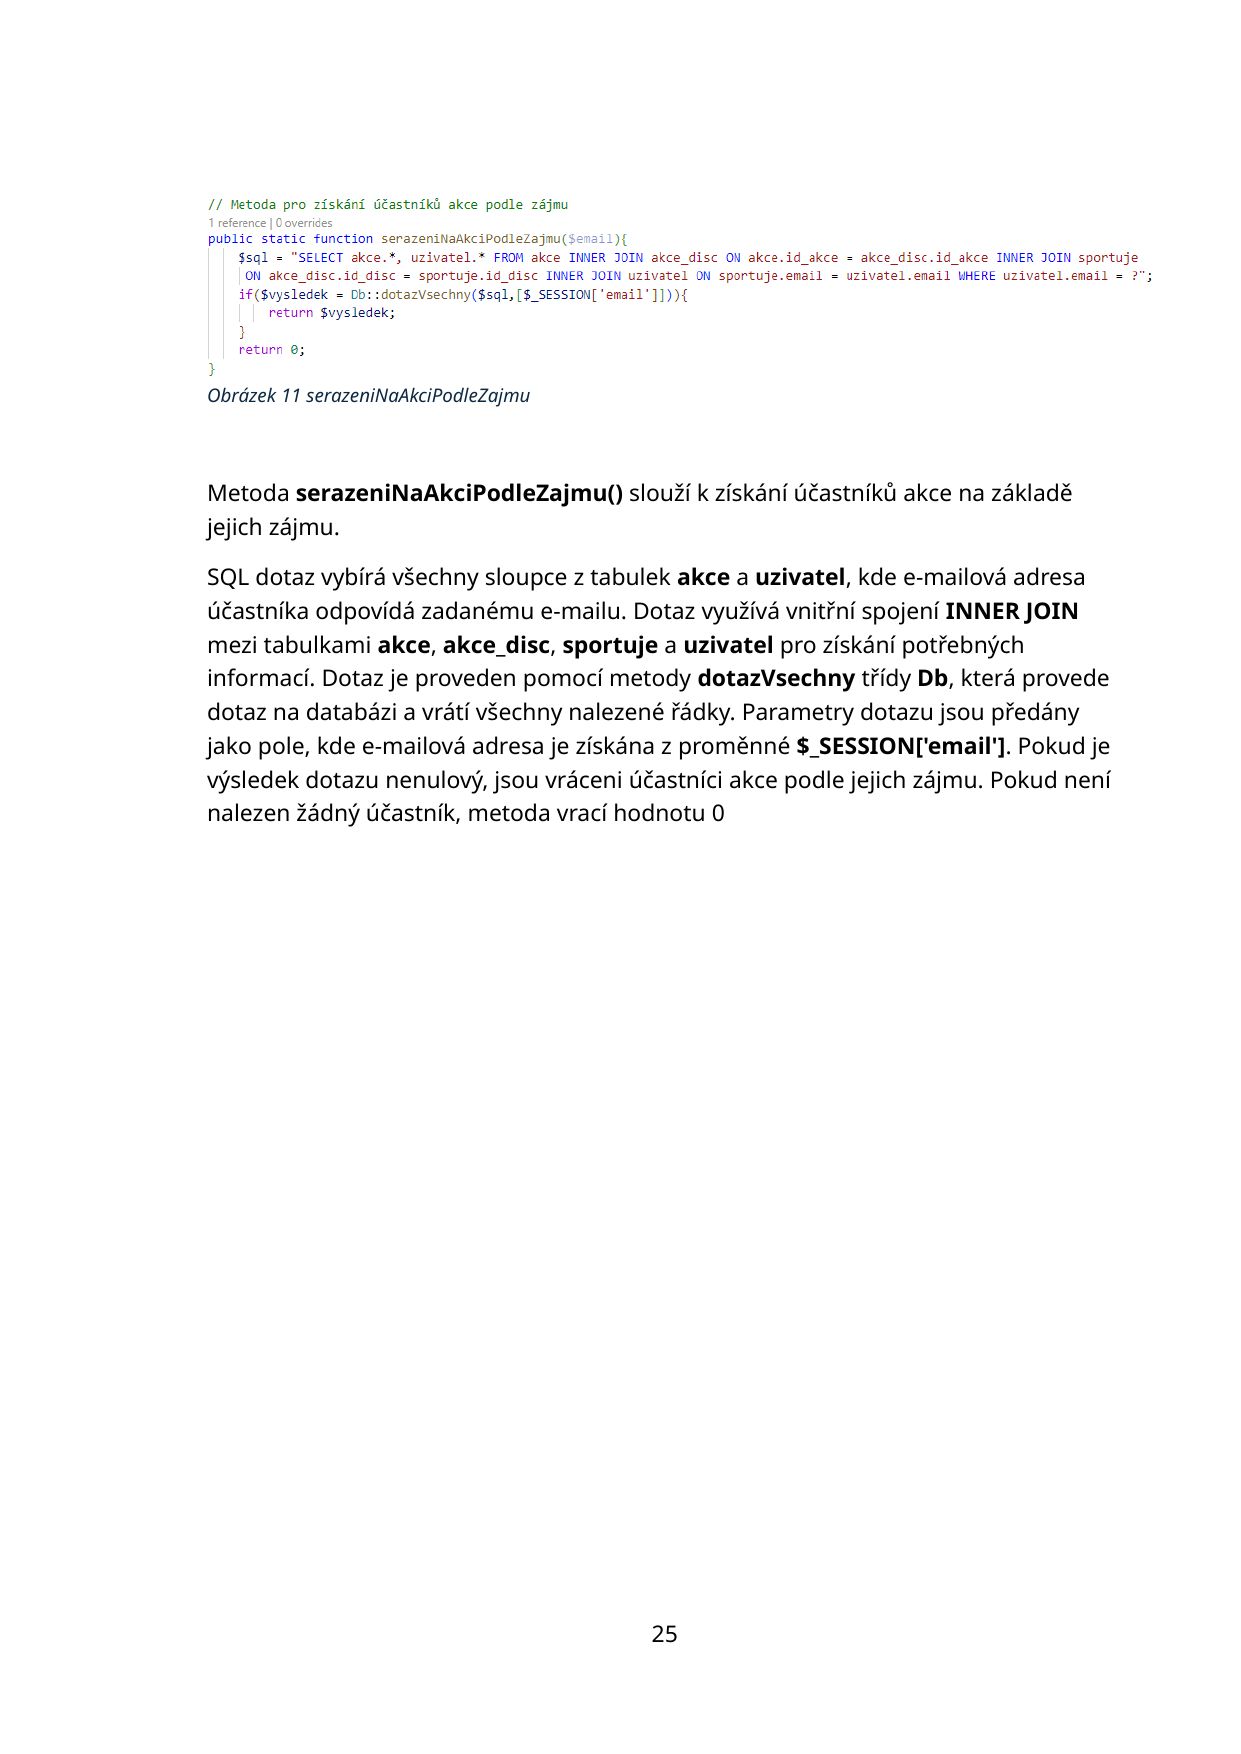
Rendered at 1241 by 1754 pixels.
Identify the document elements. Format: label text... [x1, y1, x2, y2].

text Metoda serazeniNaAkciPodleZajmu() slouží k získání účastníků akce na základě jejich zájmu. [207, 477, 1122, 542]
picture [206, 198, 1152, 381]
text SQL dotaz vybírá všechny sloupce z tabulek akce a uzivatel, kde e-mailová adresa účastníka odpovídá zadanému e-mailu. Dotaz využívá vnitřní spojení INNER JOIN mezi tabulkami akce, akce_disc, sportuje a uzivatel pro získání potřebných informací. Dotaz je proveden pomocí metody dotazVsechny třídy Db, která provede dotaz na databázi a vrátí všechny nalezené řádky. Parametry dotazu jsou předány jako pole, kde e-mailová adresa je získána z proměnné $_SESSION['email']. Pokud je výsledek dotazu nenulový, jsou vráceni účastníci akce podle jejich zájmu. Pokud není nalezen žádný účastník, metoda vrací hodnotu 0 [207, 561, 1122, 828]
